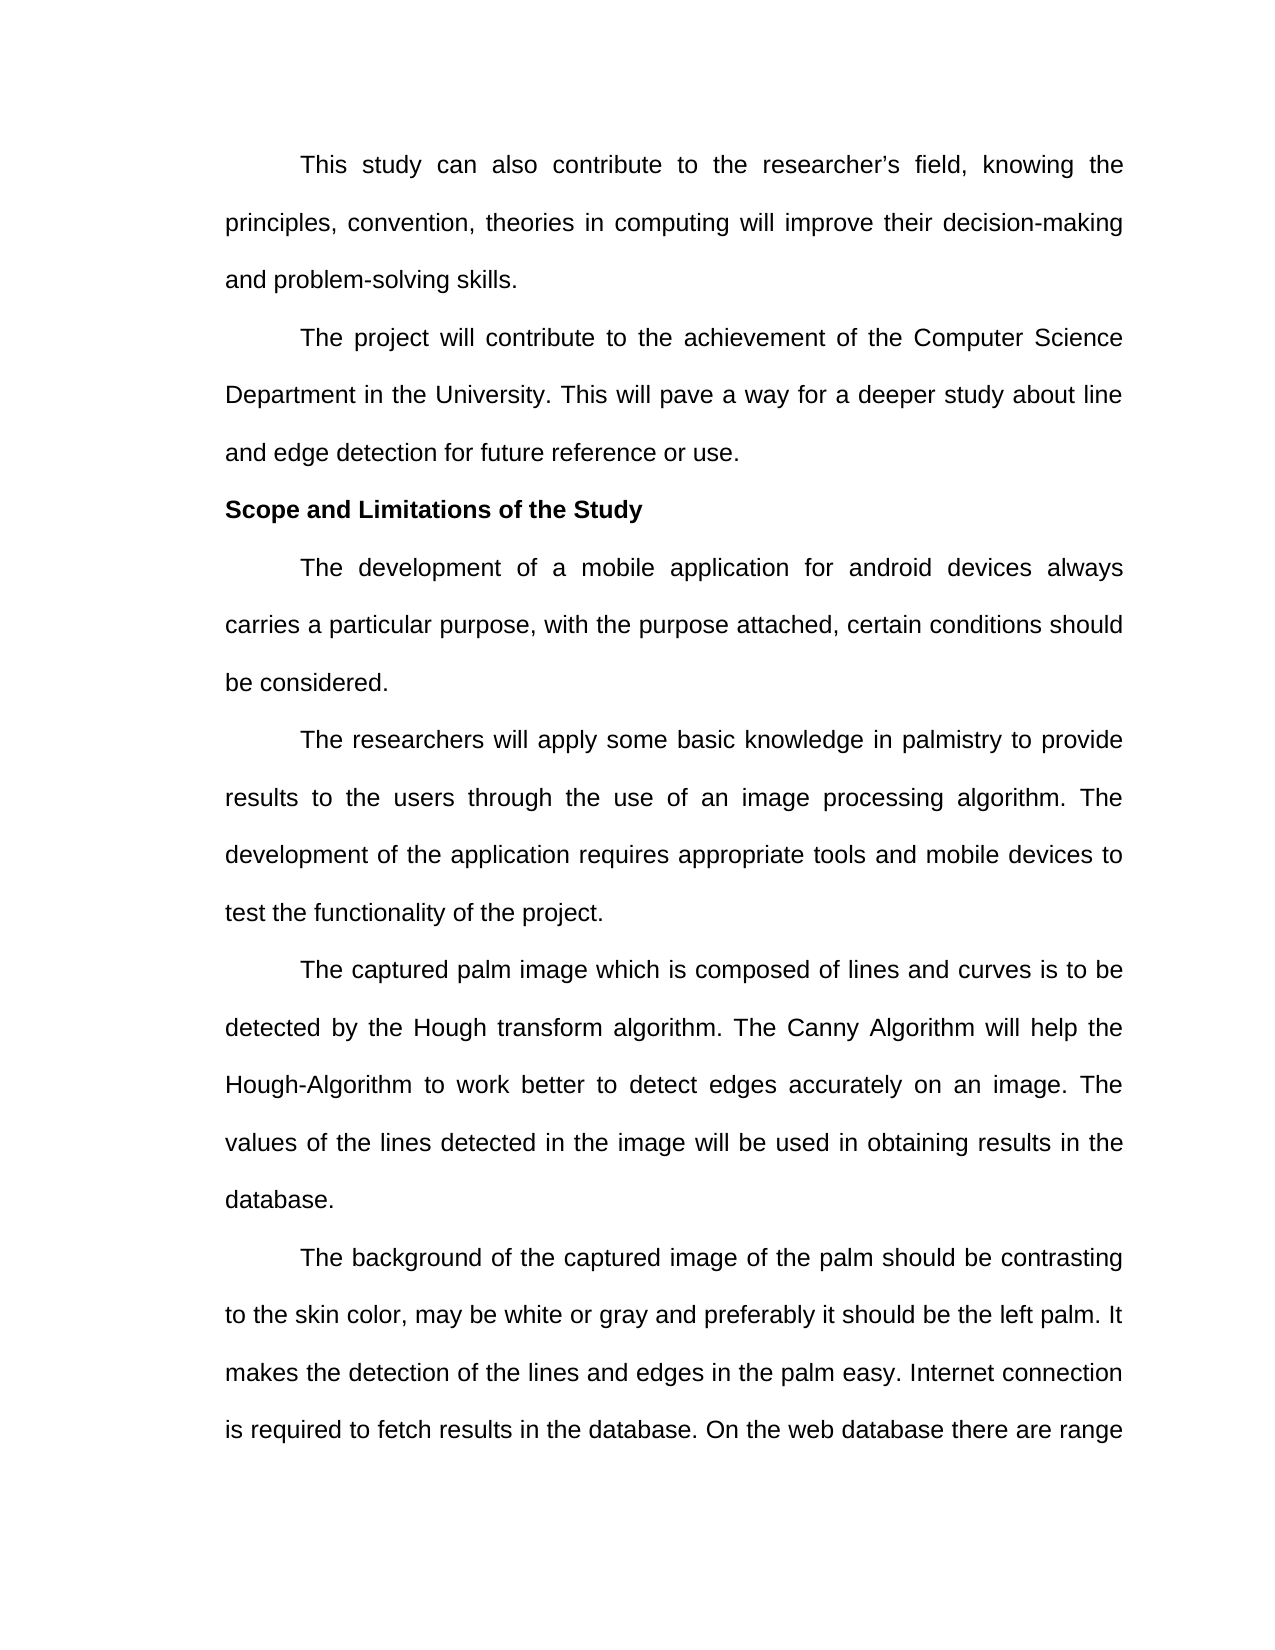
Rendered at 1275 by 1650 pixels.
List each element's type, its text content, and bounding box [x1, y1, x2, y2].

text The captured palm image which is composed of lines and curves is to be detected by the Hough transform algorithm. The Canny Algorithm will help the Hough-Algorithm to work better to detect edges accurately on an image. The values of the lines detected in the image will be used in obtaining results in the database. [225, 955, 1125, 1214]
text The researchers will apply some basic knowledge in palmistry to provide results to the users through the use of an image processing algorithm. The development of the application requires appropriate tools and mobile devices to test the functionality of the project. [225, 725, 1125, 926]
text This study can also contribute to the researcher’s field, knowing the principles, convention, theories in computing will improve their decision-making and problem-solving skills. [225, 150, 1125, 294]
text Scope and Limitations of the Study [225, 495, 1125, 524]
text The development of a mobile application for android devices always carries a particular purpose, with the purpose attached, certain conditions should be considered. [225, 552, 1125, 696]
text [225, 1242, 1125, 1444]
text The project will contribute to the achievement of the Computer Science Department in the University. This will pave a way for a deeper study about line and edge detection for future reference or use. [225, 322, 1125, 466]
